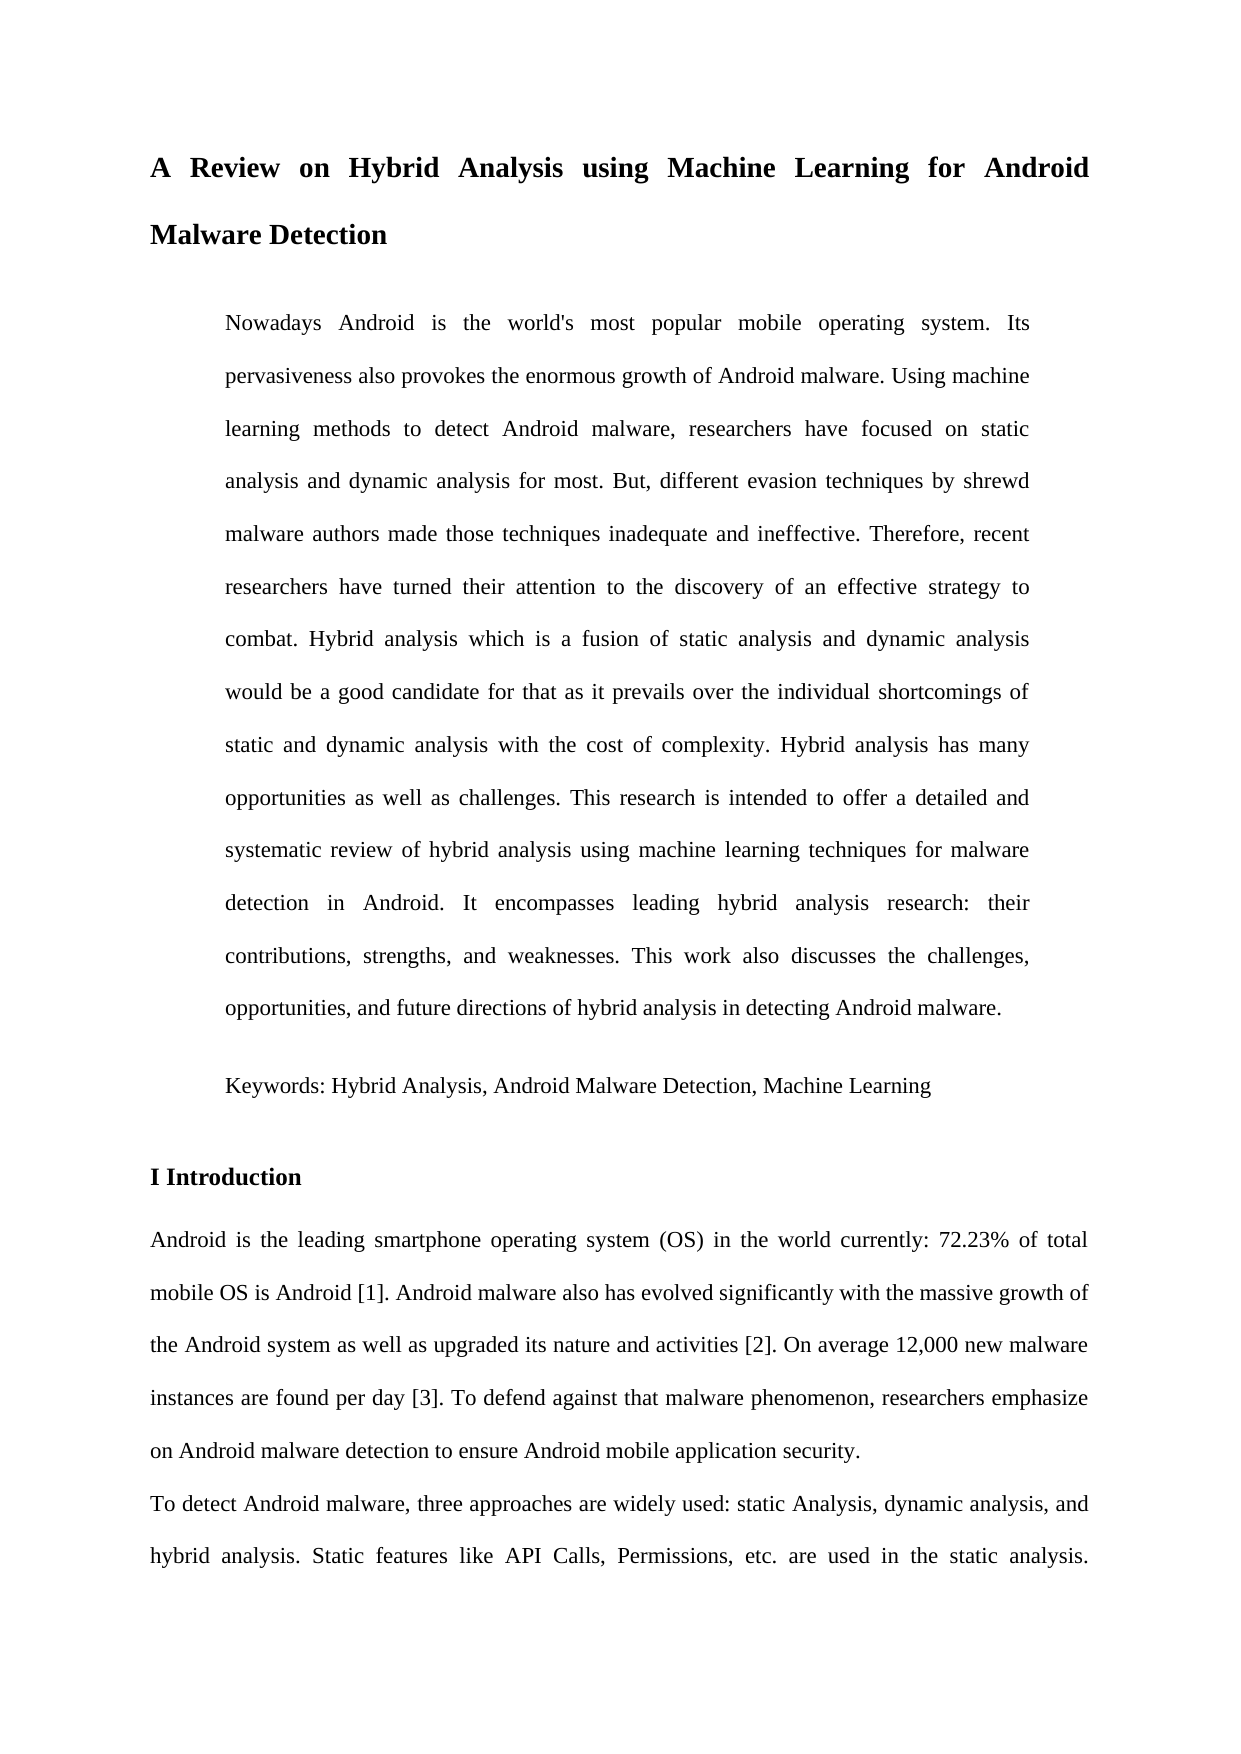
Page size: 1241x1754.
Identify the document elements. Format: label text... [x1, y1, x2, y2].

text Keywords: Hybrid Analysis, Android Malware Detection, Machine Learning [225, 1072, 1031, 1098]
text Android is the leading smartphone operating system (OS) in the world currently: 72.23% of total mobile OS is Android [1]. Android malware also has evolved significantly with the massive growth of the Android system as well as upgraded its nature and activities [2]. On average 12,000 new malware instances are found per day [3]. To defend against that malware phenomenon, researchers emphasize on Android malware detection to ensure Android mobile application security. [150, 1226, 1090, 1463]
title A Review on Hybrid Analysis using Machine Learning for Android Malware Detection [150, 150, 1090, 251]
subtitle I Introduction [150, 1162, 1031, 1191]
text Nowadays Android is the world's most popular mobile operating system. Its pervasiveness also provokes the enormous growth of Android malware. Using machine learning methods to detect Android malware, researchers have focused on static analysis and dynamic analysis for most. But, different evasion techniques by shrewd malware authors made those techniques inadequate and ineffective. Therefore, recent researchers have turned their attention to the discovery of an effective strategy to combat. Hybrid analysis which is a fusion of static analysis and dynamic analysis would be a good candidate for that as it prevails over the individual shortcomings of static and dynamic analysis with the cost of complexity. Hybrid analysis has many opportunities as well as challenges. This research is intended to offer a detailed and systematic review of hybrid analysis using machine learning techniques for malware detection in Android. It encompasses leading hybrid analysis research: their contributions, strengths, and weaknesses. This work also discusses the challenges, opportunities, and future directions of hybrid analysis in detecting Android malware. [225, 309, 1031, 1021]
